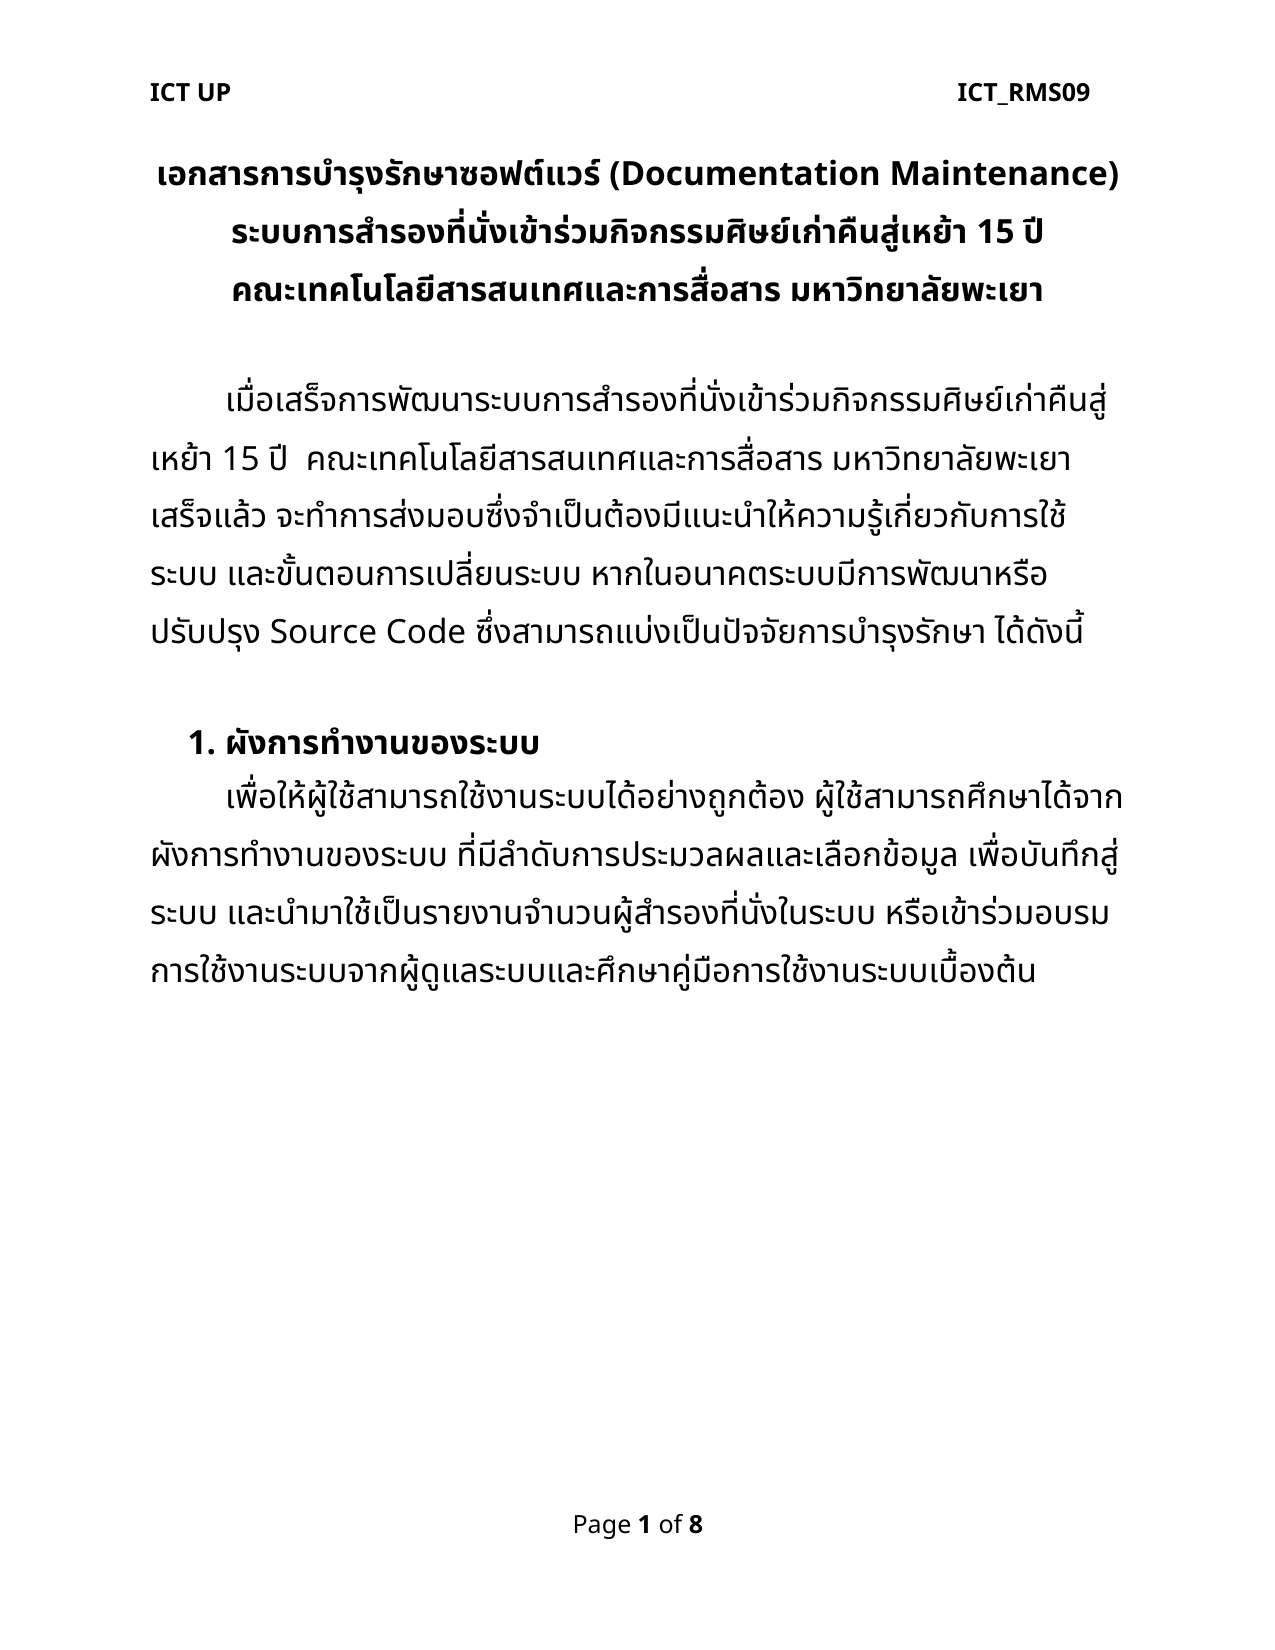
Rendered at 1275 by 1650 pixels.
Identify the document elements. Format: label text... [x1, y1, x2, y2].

text เอกสารการบำรุงรักษาซอฟต์แวร์ (Documentation Maintenance) [150, 150, 1125, 201]
text เพื่อให้ผู้ใช้สามารถใช้งานระบบได้อย่างถูกต้อง ผู้ใช้สามารถศึกษาได้จากผังการทำงานของระบบ ที่มีลำดับการประมวลผลและเลือกข้อมูล เพื่อบันทึกสู่ระบบ และนำมาใช้เป็นรายงานจำนวนผู้สำรองที่นั่งในระบบ หรือเข้าร่วมอบรมการใช้งานระบบจากผู้ดูแลระบบและศึกษาคู่มือการใช้งานระบบเบื้องต้น [150, 773, 1125, 997]
text คณะเทคโนโลยีสารสนเทศและการสื่อสาร มหาวิทยาลัยพะเยา [150, 266, 1125, 317]
text เมื่อเสร็จการพัฒนาระบบการสำรองที่นั่งเข้าร่วมกิจกรรมศิษย์เก่าคืนสู่เหย้า 15 ปี คณะเทคโนโลยีสารสนเทศและการสื่อสาร มหาวิทยาลัยพะเยาเสร็จแล้ว จะทำการส่งมอบซึ่งจำเป็นต้องมีแนะนำให้ความรู้เกี่ยวกับการใช้ระบบ และขั้นตอนการเปลี่ยนระบบ หากในอนาคตระบบมีการพัฒนาหรือปรับปรุง Source Code ซึ่งสามารถแบ่งเป็นปัจจัยการบำรุงรักษา ได้ดังนี้ [150, 376, 1125, 659]
list ผังการทำงานของระบบ [187, 718, 1125, 769]
text ระบบการสำรองที่นั่งเข้าร่วมกิจกรรมศิษย์เก่าคืนสู่เหย้า 15 ปี [150, 208, 1125, 259]
